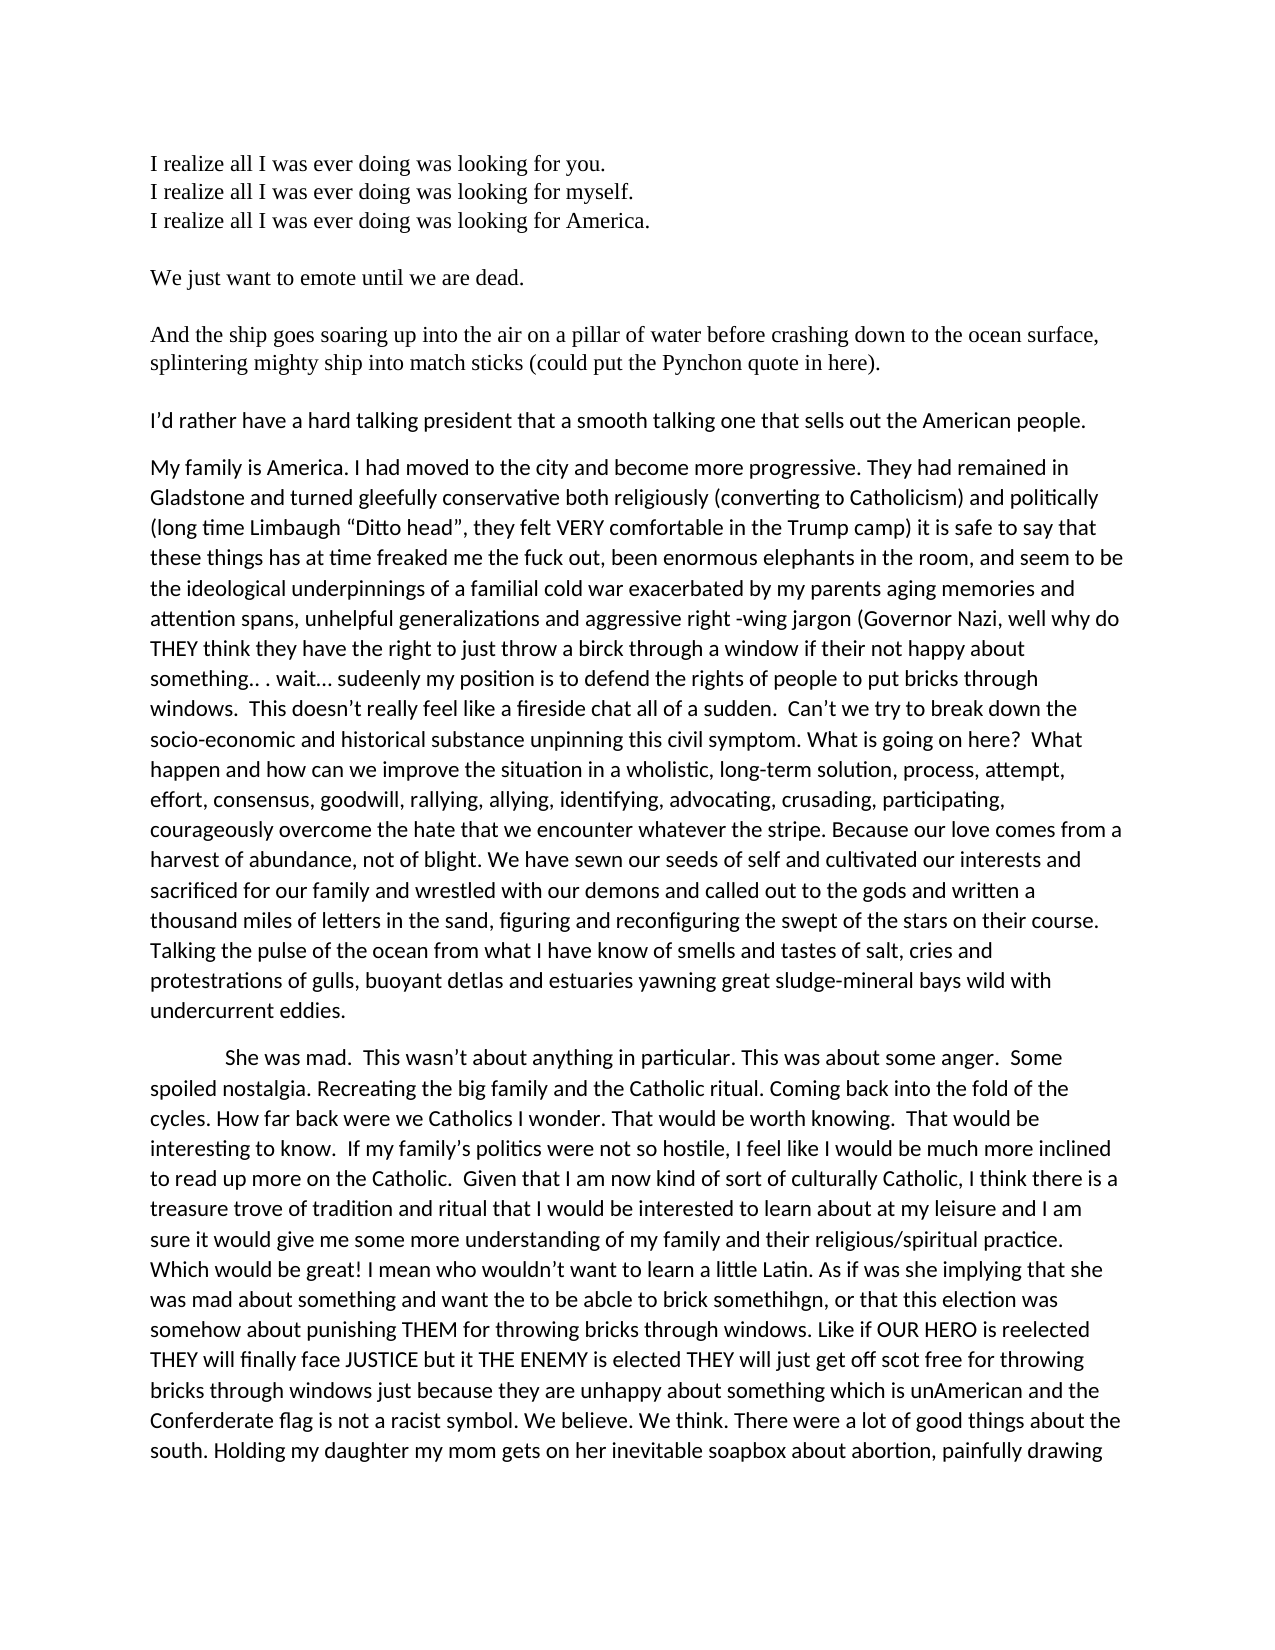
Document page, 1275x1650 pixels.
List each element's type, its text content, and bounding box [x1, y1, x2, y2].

text We just want to emote until we are dead. [150, 264, 1125, 290]
text I realize all I was ever doing was looking for you. [150, 150, 1125, 176]
text I realize all I was ever doing was looking for America. [150, 207, 1125, 233]
text I’d rather have a hard talking president that a smooth talking one that sells out the American people. [150, 406, 1125, 434]
text My family is America. I had moved to the city and become more progressive. They had remained in Gladstone and turned gleefully conservative both religiously (converting to Catholicism) and politically (long time Limbaugh “Ditto head”, they felt VERY comfortable in the Trump camp) it is safe to say that these things has at time freaked me the fuck out, been enormous elephants in the room, and seem to be the ideological underpinnings of a familial cold war exacerbated by my parents aging memories and attention spans, unhelpful generalizations and aggressive right -wing jargon (Governor Nazi, well why do THEY think they have the right to just throw a birck through a window if their not happy about something.. . wait… sudeenly my position is to defend the rights of people to put bricks through windows. This doesn’t really feel like a fireside chat all of a sudden. Can’t we try to break down the socio-economic and historical substance unpinning this civil symptom. What is going on here? What happen and how can we improve the situation in a wholistic, long-term solution, process, attempt, effort, consensus, goodwill, rallying, allying, identifying, advocating, crusading, participating, courageously overcome the hate that we encounter whatever the stripe. Because our love comes from a harvest of abundance, not of blight. We have sewn our seeds of self and cultivated our interests and sacrificed for our family and wrestled with our demons and called out to the gods and written a thousand miles of letters in the sand, figuring and reconfiguring the swept of the stars on their course. Talking the pulse of the ocean from what I have know of smells and tastes of salt, cries and protestrations of gulls, buoyant detlas and estuaries yawning great sludge-mineral bays wild with undercurrent eddies. [150, 453, 1125, 1024]
text And the ship goes soaring up into the air on a pillar of water before crashing down to the ocean surface, splintering mighty ship into match sticks (could put the Pynchon quote in here). [150, 321, 1125, 375]
text I realize all I was ever doing was looking for myself. [150, 178, 1125, 205]
